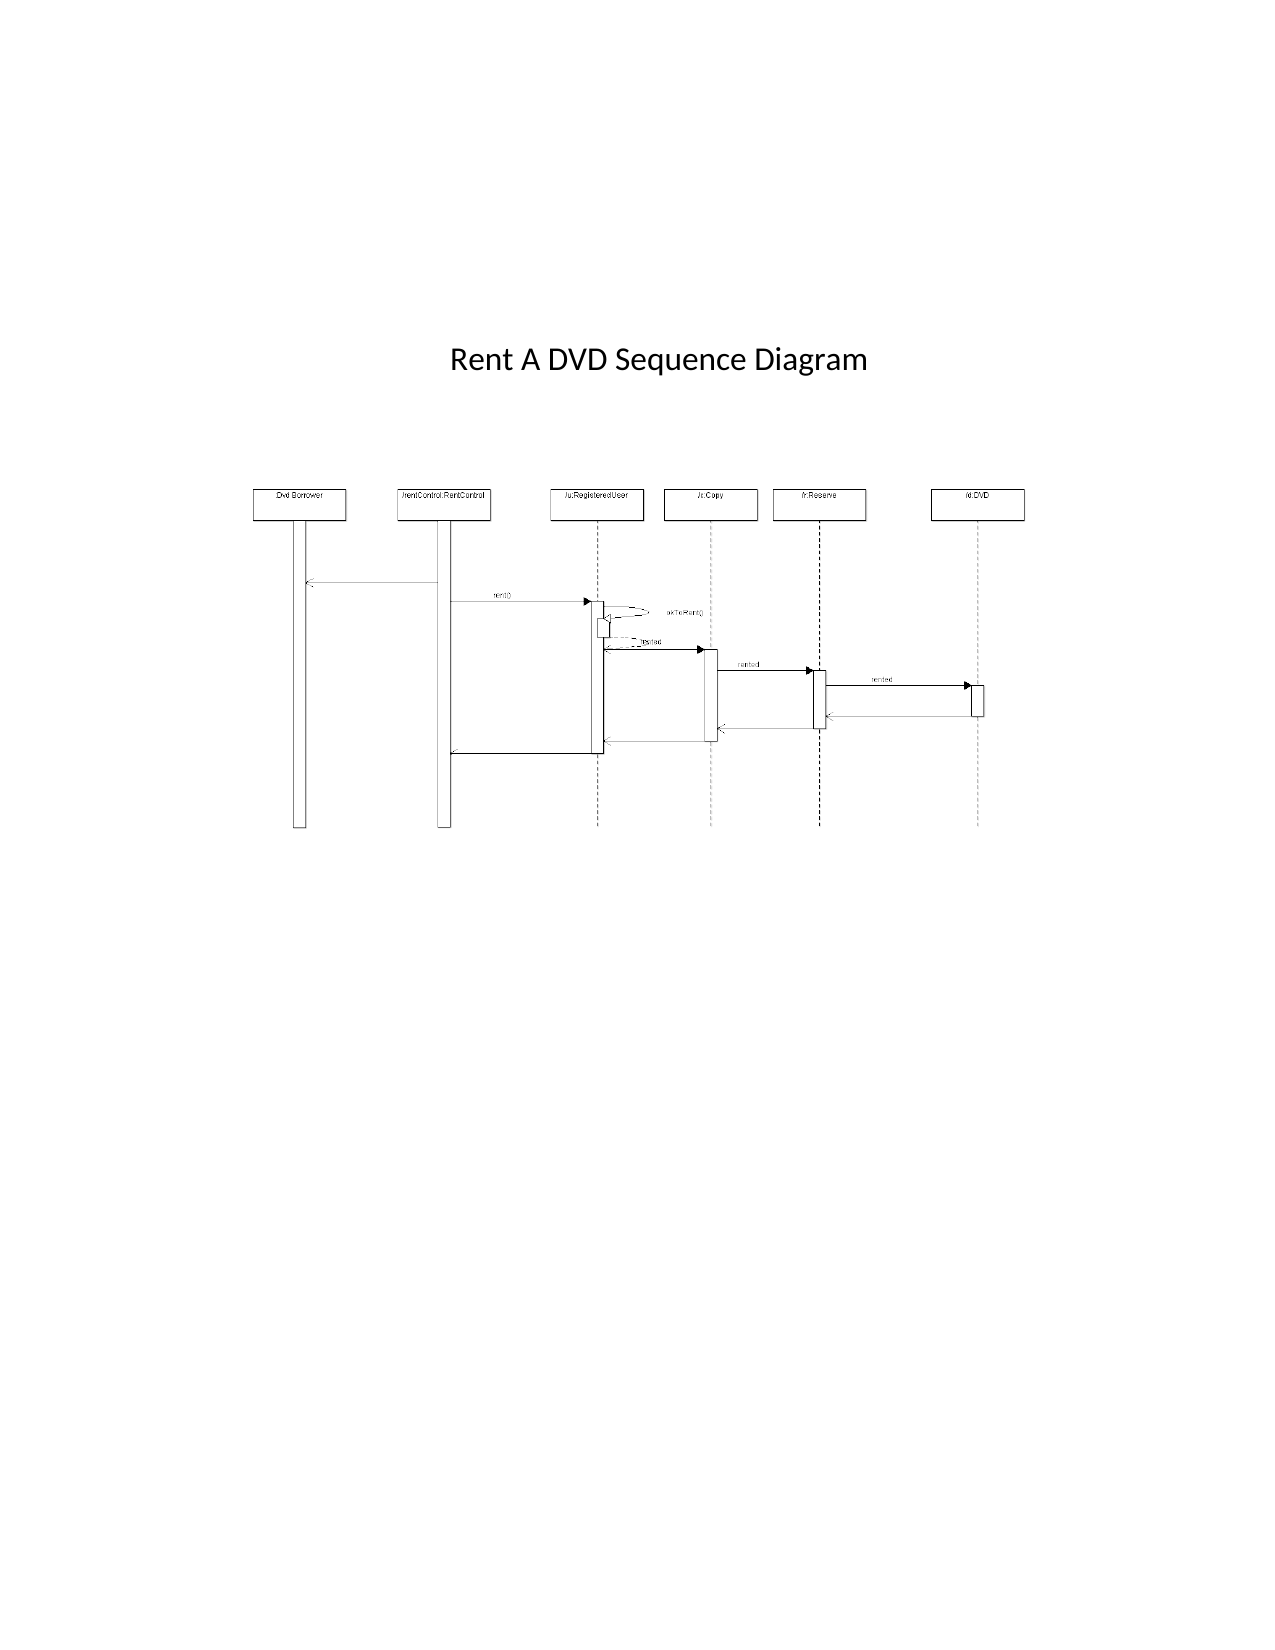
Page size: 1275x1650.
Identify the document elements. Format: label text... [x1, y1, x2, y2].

picture [150, 398, 1125, 942]
text Rent A DVD Sequence Diagram [150, 337, 1125, 378]
